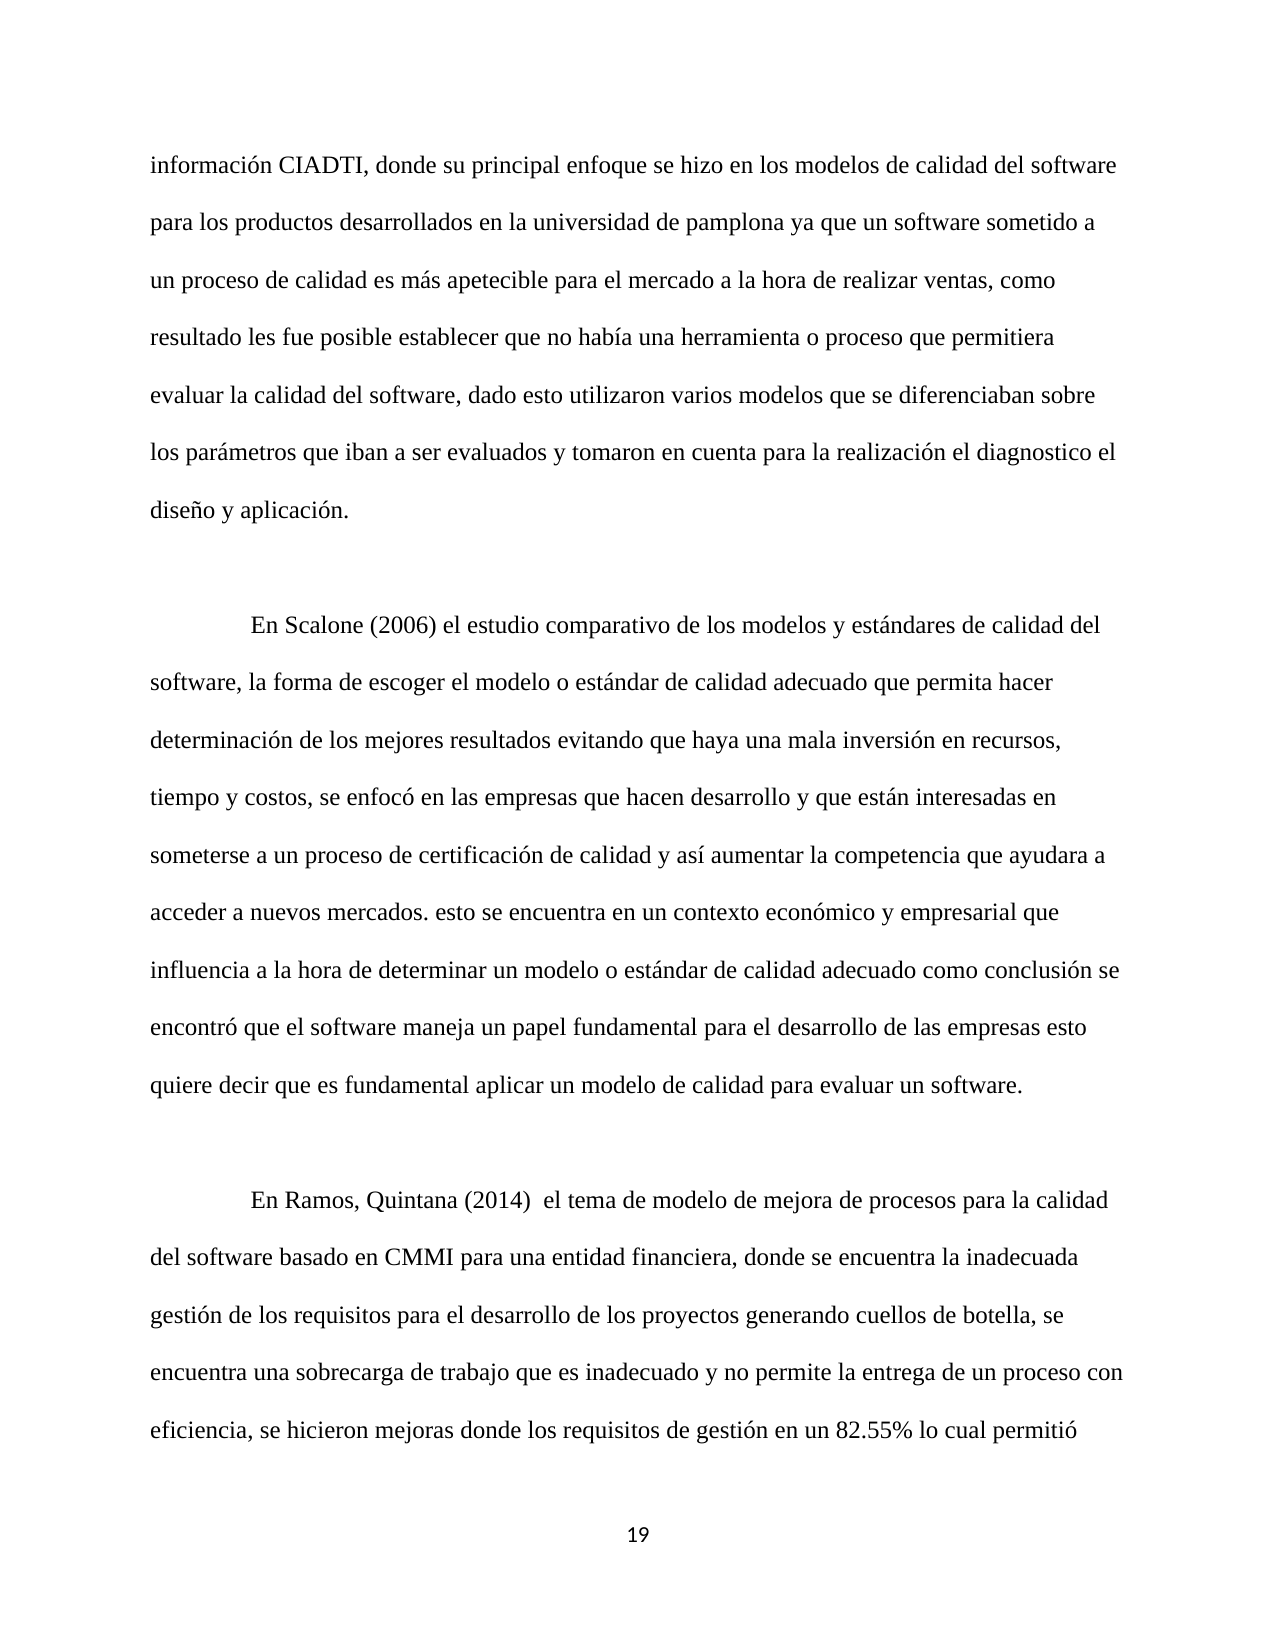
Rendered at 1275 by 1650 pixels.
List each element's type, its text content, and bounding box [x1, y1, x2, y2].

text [150, 1185, 1125, 1444]
text En Scalone (2006) el estudio comparativo de los modelos y estándares de calidad del software, la forma de escoger el modelo o estándar de calidad adecuado que permita hacer determinación de los mejores resultados evitando que haya una mala inversión en recursos, tiempo y costos, se enfocó en las empresas que hacen desarrollo y que están interesadas en someterse a un proceso de certificación de calidad y así aumentar la competencia que ayudara a acceder a nuevos mercados. esto se encuentra en un contexto económico y empresarial que influencia a la hora de determinar un modelo o estándar de calidad adecuado como conclusión se encontró que el software maneja un papel fundamental para el desarrollo de las empresas esto quiere decir que es fundamental aplicar un modelo de calidad para evaluar un software. [150, 610, 1125, 1099]
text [150, 150, 1125, 524]
